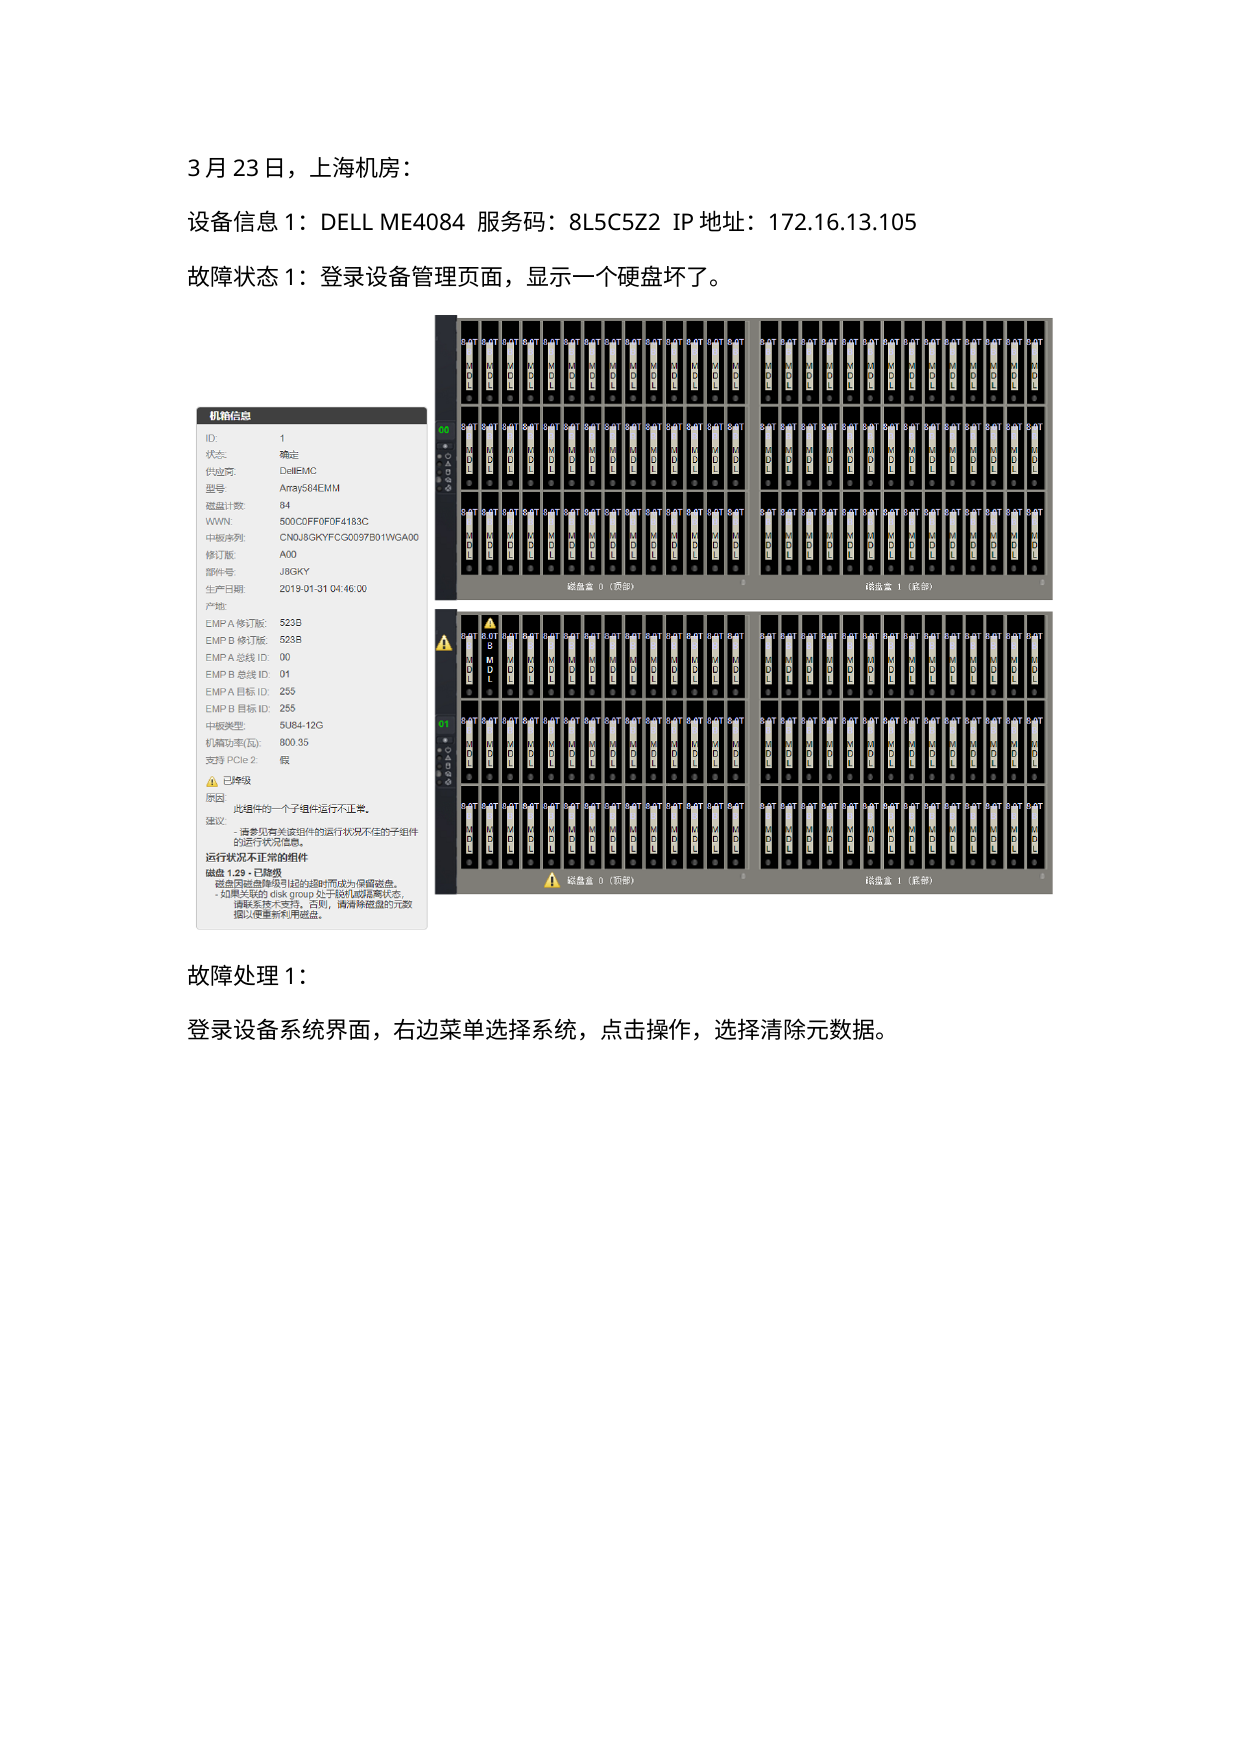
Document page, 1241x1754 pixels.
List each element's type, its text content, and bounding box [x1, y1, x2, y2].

text 3月23日，上海机房： [187, 150, 1053, 183]
picture [187, 312, 1053, 938]
text 设备信息1：DELL ME4084 服务码：8L5C5Z2 IP地址：172.16.13.105 [187, 204, 1053, 237]
text 故障处理1： [187, 958, 1053, 991]
text 故障状态1：登录设备管理页面，显示一个硬盘坏了。 [187, 258, 1053, 292]
text 登录设备系统界面，右边菜单选择系统，点击操作，选择清除元数据。 [187, 1012, 1053, 1045]
